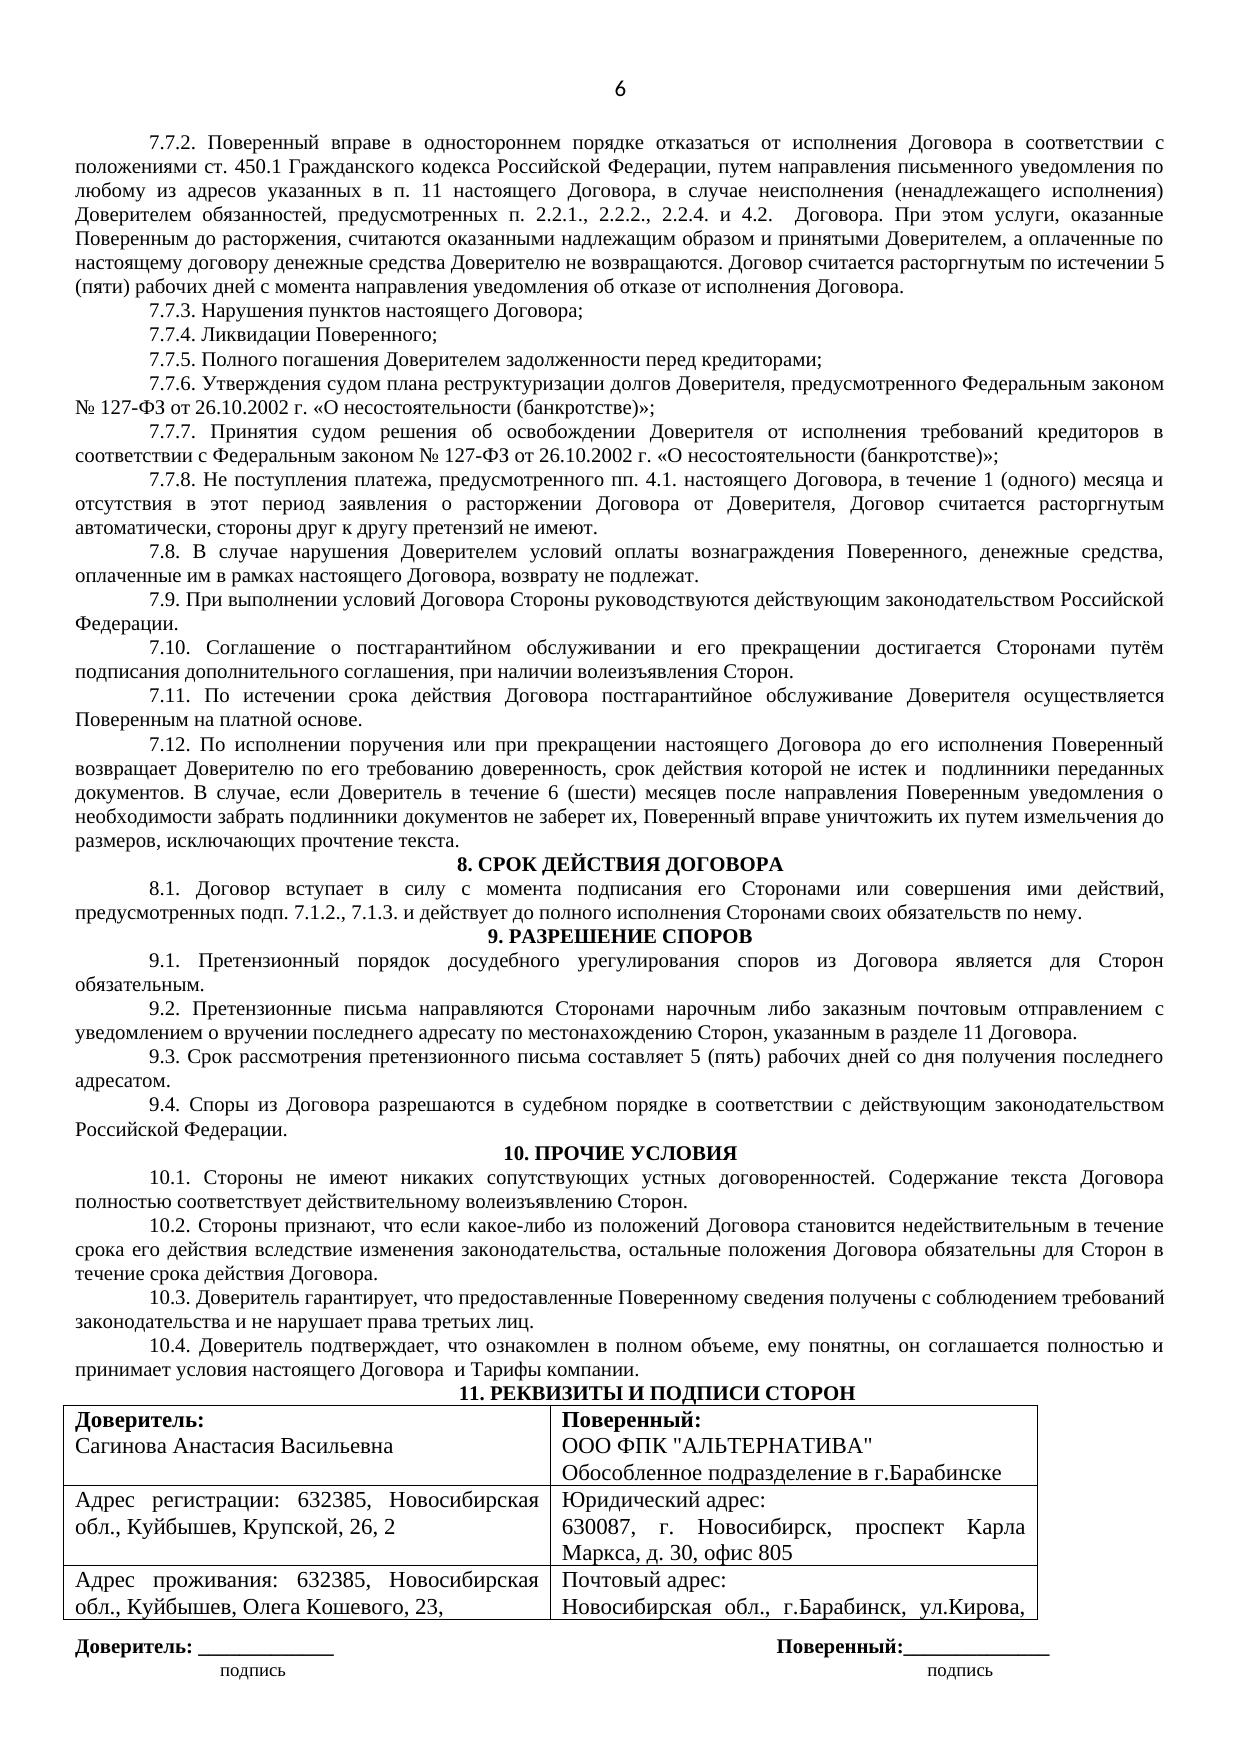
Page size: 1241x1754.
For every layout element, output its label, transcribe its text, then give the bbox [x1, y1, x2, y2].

text 7.7.7. Принятия судом решения об освобождении Доверителя от исполнения требований кредиторов в соответствии с Федеральным законом № 127-ФЗ от 26.10.2002 г. «О несостоятельности (банкротстве)»; [75, 419, 1165, 467]
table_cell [551, 1566, 1037, 1619]
text 7.7.8. Не поступления платежа, предусмотренного пп. 4.1. настоящего Договора, в течение 1 (одного) месяца и отсутствия в этот период заявления о расторжении Договора от Доверителя, Договор считается расторгнутым автоматически, стороны друг к другу претензий не имеют. [75, 467, 1165, 539]
text 7.7.3. Нарушения пунктов настоящего Договора; [75, 298, 1165, 322]
text 9. РАЗРЕШЕНИЕ СПОРОВ [75, 924, 1165, 948]
text 9.1. Претензионный порядок досудебного урегулирования споров из Договора является для Сторон обязательным. [75, 948, 1165, 996]
table_header Поверенный: ООО ФПК "АЛЬТЕРНАТИВА" Обособленное подразделение в г.Барабинске [551, 1406, 1037, 1485]
table_header Доверитель: Сагинова Анастасия Васильевна [64, 1406, 550, 1485]
table_cell Адрес регистрации: 632385, Новосибирская обл., Куйбышев, Крупской, 26, 2 [64, 1486, 550, 1565]
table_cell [64, 1566, 550, 1619]
text 7.7.2. Поверенный вправе в одностороннем порядке отказаться от исполнения Договора в соответствии с положениями ст. 450.1 Гражданского кодекса Российской Федерации, путем направления письменного уведомления по любому из адресов указанных в п. 11 настоящего Договора, в случае неисполнения (ненадлежащего исполнения) Доверителем обязанностей, предусмотренных п. 2.2.1., 2.2.2., 2.2.4. и 4.2. Договора. При этом услуги, оказанные Поверенным до расторжения, считаются оказанными надлежащим образом и принятыми Доверителем, а оплаченные по настоящему договору денежные средства Доверителю не возвращаются. Договор считается расторгнутым по истечении 5 (пяти) рабочих дней с момента направления уведомления об отказе от исполнения Договора. [75, 130, 1165, 298]
text 9.4. Споры из Договора разрешаются в судебном порядке в соответствии с действующим законодательством Российской Федерации. [75, 1092, 1165, 1141]
text 10.1. Стороны не имеют никаких сопутствующих устных договоренностей. Содержание текста Договора полностью соответствует действительному волеизъявлению Сторон. [75, 1164, 1165, 1213]
text 7.10. Соглашение о постгарантийном обслуживании и его прекращении достигается Сторонами путём подписания дополнительного соглашения, при наличии волеизъявления Сторон. [75, 635, 1165, 683]
text 10.2. Стороны признают, что если какое-либо из положений Договора становится недействительным в течение срока его действия вследствие изменения законодательства, остальные положения Договора обязательны для Сторон в течение срока действия Договора. [75, 1213, 1165, 1285]
table_cell Юридический адрес: 630087, г. Новосибирск, проспект Карла Маркса, д. 30, офис 805 [551, 1486, 1037, 1565]
text 7.7.5. Полного погашения Доверителем задолженности перед кредиторами; [75, 346, 1165, 371]
text 7.7.6. Утверждения судом плана реструктуризации долгов Доверителя, предусмотренного Федеральным законом № 127-ФЗ от 26.10.2002 г. «О несостоятельности (банкротстве)»; [75, 371, 1165, 419]
text 10. ПРОЧИЕ УСЛОВИЯ [75, 1141, 1165, 1164]
text 8.1. Договор вступает в силу с момента подписания его Сторонами или совершения ими действий, предусмотренных подп. 7.1.2., 7.1.3. и действует до полного исполнения Сторонами своих обязательств по нему. [75, 876, 1165, 924]
text 7.9. При выполнении условий Договора Стороны руководствуются действующим законодательством Российской Федерации. [75, 587, 1165, 635]
text 7.12. По исполнении поручения или при прекращении настоящего Договора до его исполнения Поверенный возвращает Доверителю по его требованию доверенность, срок действия которой не истек и подлинники переданных документов. В случае, если Доверитель в течение 6 (шести) месяцев после направления Поверенным уведомления о необходимости забрать подлинники документов не заберет их, Поверенный вправе уничтожить их путем измельчения до размеров, исключающих прочтение текста. [75, 731, 1165, 852]
text 7.7.4. Ликвидации Поверенного; [75, 322, 1165, 346]
text 10.3. Доверитель гарантирует, что предоставленные Поверенному сведения получены с соблюдением требований законодательства и не нарушает права третьих лиц. [75, 1285, 1165, 1333]
text 7.8. В случае нарушения Доверителем условий оплаты вознаграждения Поверенного, денежные средства, оплаченные им в рамках настоящего Договора, возврату не подлежат. [75, 539, 1165, 587]
text 9.3. Срок рассмотрения претензионного письма составляет 5 (пять) рабочих дней со дня получения последнего адресатом. [75, 1044, 1165, 1092]
text 9.2. Претензионные письма направляются Сторонами нарочным либо заказным почтовым отправлением с уведомлением о вручении последнего адресату по местонахождению Сторон, указанным в разделе 11 Договора. [75, 996, 1165, 1044]
text 7.11. По истечении срока действия Договора постгарантийное обслуживание Доверителя осуществляется Поверенным на платной основе. [75, 683, 1165, 731]
text 8. СРОК ДЕЙСТВИЯ ДОГОВОРА [75, 852, 1165, 876]
text 10.4. Доверитель подтверждает, что ознакомлен в полном объеме, ему понятны, он соглашается полностью и принимает условия настоящего Договора и Тарифы компании. [75, 1333, 1165, 1381]
text 11. РЕКВИЗИТЫ И ПОДПИСИ СТОРОН [75, 1381, 1165, 1405]
